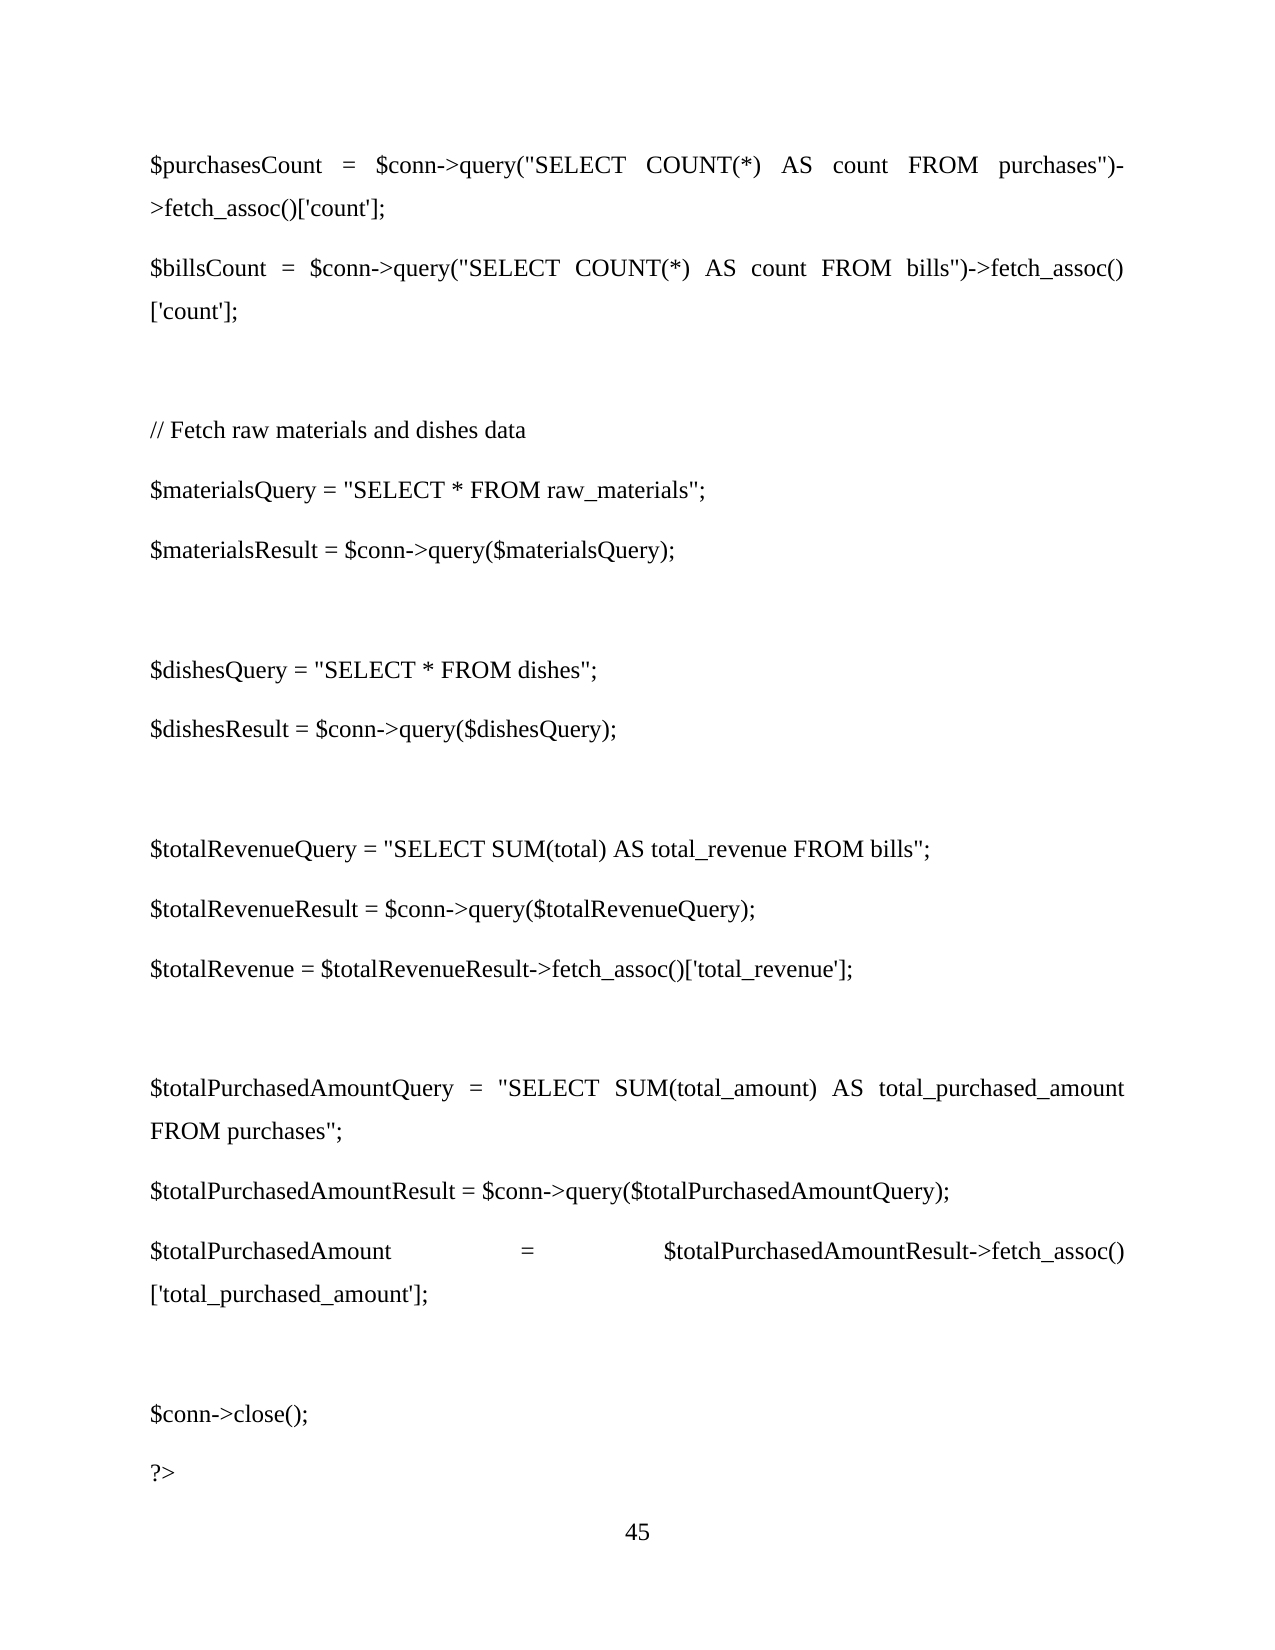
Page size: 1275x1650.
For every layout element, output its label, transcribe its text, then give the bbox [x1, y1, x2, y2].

text $totalPurchasedAmountQuery = "SELECT SUM(total_amount) AS total_purchased_amount FROM purchases"; [150, 1073, 1125, 1145]
text // Fetch raw materials and dishes data [150, 416, 1125, 444]
text $totalRevenue = $totalRevenueResult->fetch_assoc()['total_revenue']; [150, 954, 1125, 982]
text $materialsQuery = "SELECT * FROM raw_materials"; [150, 475, 1125, 504]
text $materialsResult = $conn->query($materialsQuery); [150, 535, 1125, 564]
text $billsCount = $conn->query("SELECT COUNT(*) AS count FROM bills")->fetch_assoc()['count']; [150, 253, 1125, 325]
text $dishesResult = $conn->query($dishesQuery); [150, 714, 1125, 743]
text $conn->close(); [150, 1399, 1125, 1427]
text $totalRevenueQuery = "SELECT SUM(total) AS total_revenue FROM bills"; [150, 834, 1125, 863]
text $totalPurchasedAmount = $totalPurchasedAmountResult->fetch_assoc()['total_purchased_amount']; [150, 1236, 1125, 1308]
text ?> [150, 1458, 1125, 1487]
text $dishesQuery = "SELECT * FROM dishes"; [150, 655, 1125, 683]
text $totalRevenueResult = $conn->query($totalRevenueQuery); [150, 894, 1125, 923]
text $totalPurchasedAmountResult = $conn->query($totalPurchasedAmountQuery); [150, 1176, 1125, 1205]
text $purchasesCount = $conn->query("SELECT COUNT(*) AS count FROM purchases")->fetch_assoc()['count']; [150, 150, 1125, 222]
